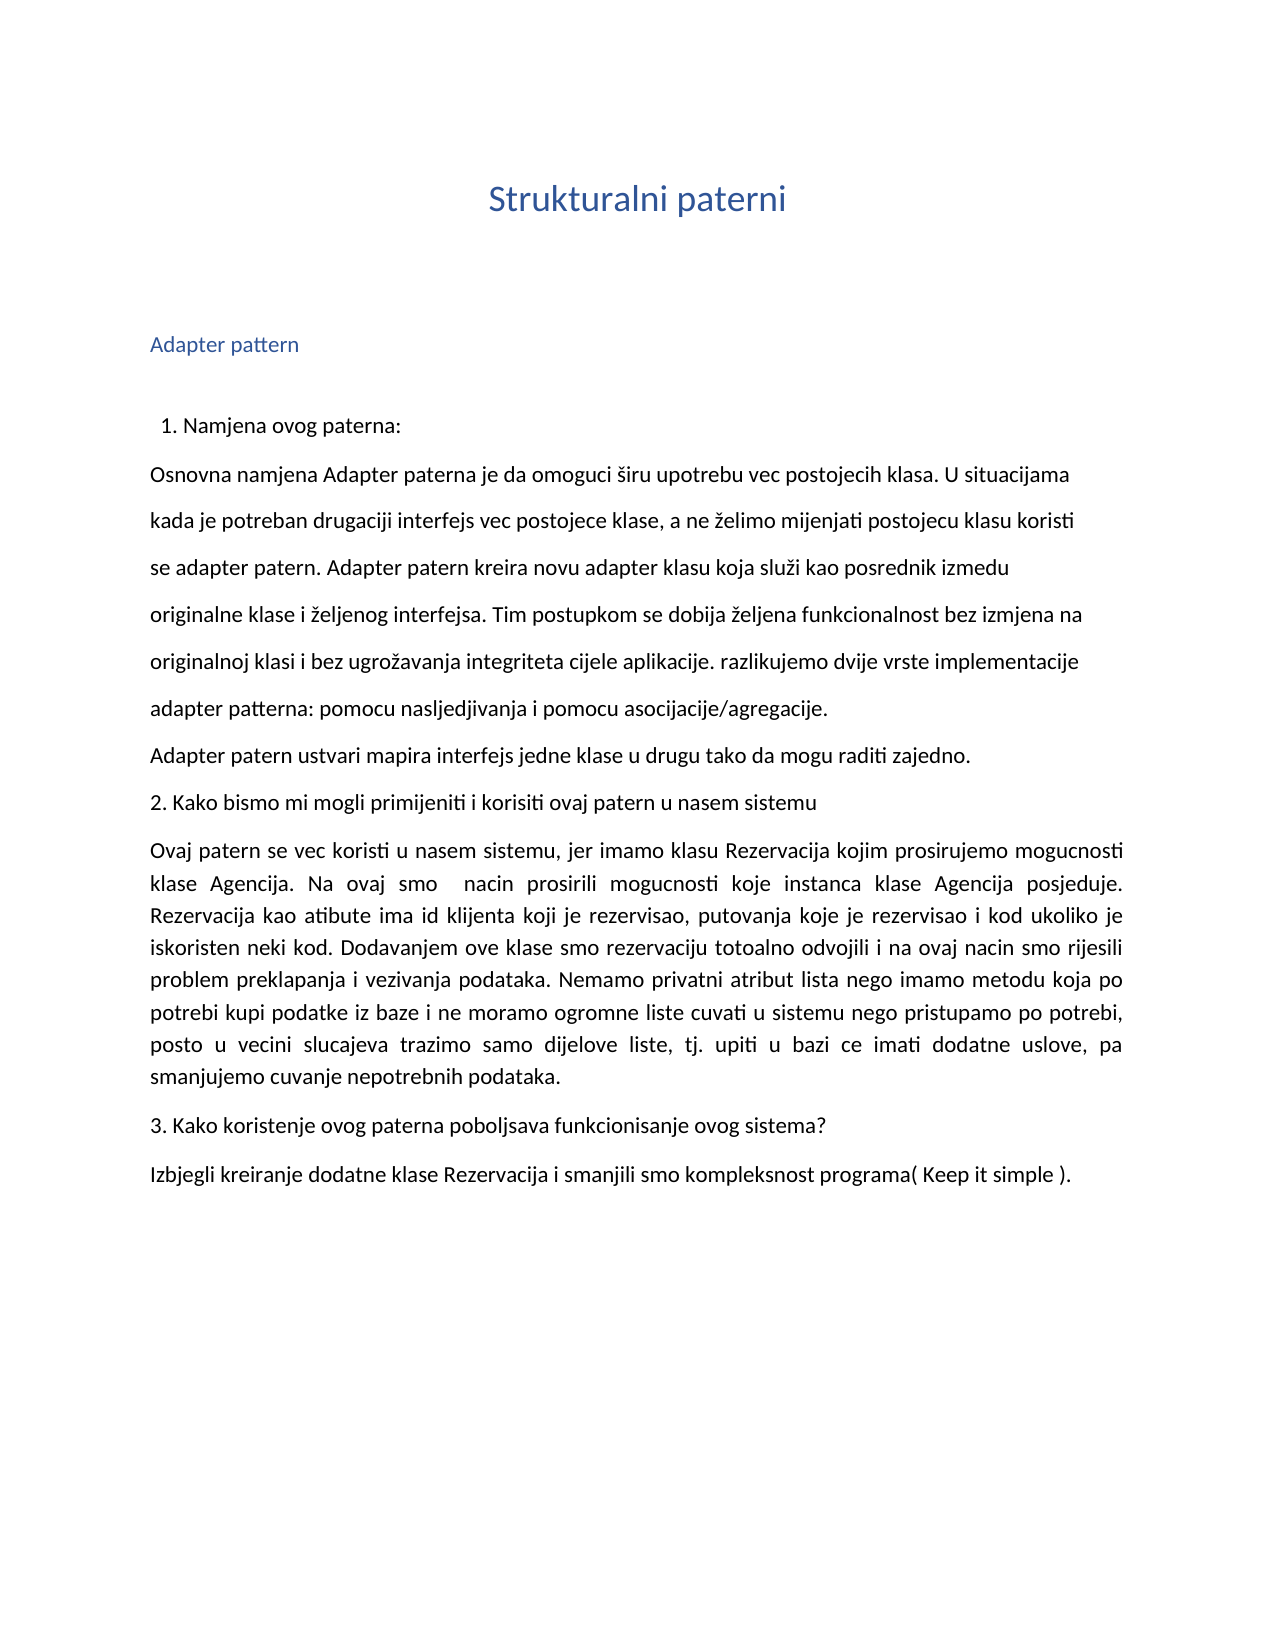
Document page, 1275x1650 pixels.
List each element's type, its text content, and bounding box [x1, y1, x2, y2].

subtitle Adapter pattern [150, 330, 1125, 358]
text 2. Kako bismo mi mogli primijeniti i korisiti ovaj patern u nasem sistemu [150, 788, 1125, 816]
text kada je potreban drugaciji interfejs vec postojece klase, a ne želimo mijenjati postojecu klasu koristi [150, 507, 1125, 534]
text originalne klase i željenog interfejsa. Tim postupkom se dobija željena funkcionalnost bez izmjena na [150, 600, 1125, 628]
text Ovaj patern se vec koristi u nasem sistemu, jer imamo klasu Rezervacija kojim prosirujemo mogucnosti klase Agencija. Na ovaj smo nacin prosirili mogucnosti koje instanca klase Agencija posjeduje. Rezervacija kao atibute ima id klijenta koji je rezervisao, putovanja koje je rezervisao i kod ukoliko je iskoristen neki kod. Dodavanjem ove klase smo rezervaciju totoalno odvojili i na ovaj nacin smo rijesili problem preklapanja i vezivanja podataka. Nemamo privatni atribut lista nego imamo metodu koja po potrebi kupi podatke iz baze i ne moramo ogromne liste cuvati u sistemu nego pristupamo po potrebi, posto u vecini slucajeva trazimo samo dijelove liste, tj. upiti u bazi ce imati dodatne uslove, pa smanjujemo cuvanje nepotrebnih podataka. [150, 837, 1125, 1090]
text Adapter patern ustvari mapira interfejs jedne klase u drugu tako da mogu raditi zajedno. [150, 741, 1125, 769]
text se adapter patern. Adapter patern kreira novu adapter klasu koja služi kao posrednik izmedu [150, 553, 1125, 581]
text 3. Kako koristenje ovog paterna poboljsava funkcionisanje ovog sistema? [150, 1111, 1125, 1139]
subtitle Strukturalni paterni [150, 175, 1125, 221]
text 1. Namjena ovog paterna: [150, 411, 1125, 439]
text originalnoj klasi i bez ugrožavanja integriteta cijele aplikacije. razlikujemo dvije vrste implementacije [150, 647, 1125, 675]
text adapter patterna: pomocu nasljedjivanja i pomocu asocijacije/agregacije. [150, 694, 1125, 722]
text Izbjegli kreiranje dodatne klase Rezervacija i smanjili smo kompleksnost programa( Keep it simple ). [150, 1160, 1125, 1188]
text Osnovna namjena Adapter paterna je da omoguci širu upotrebu vec postojecih klasa. U situacijama [150, 460, 1125, 488]
